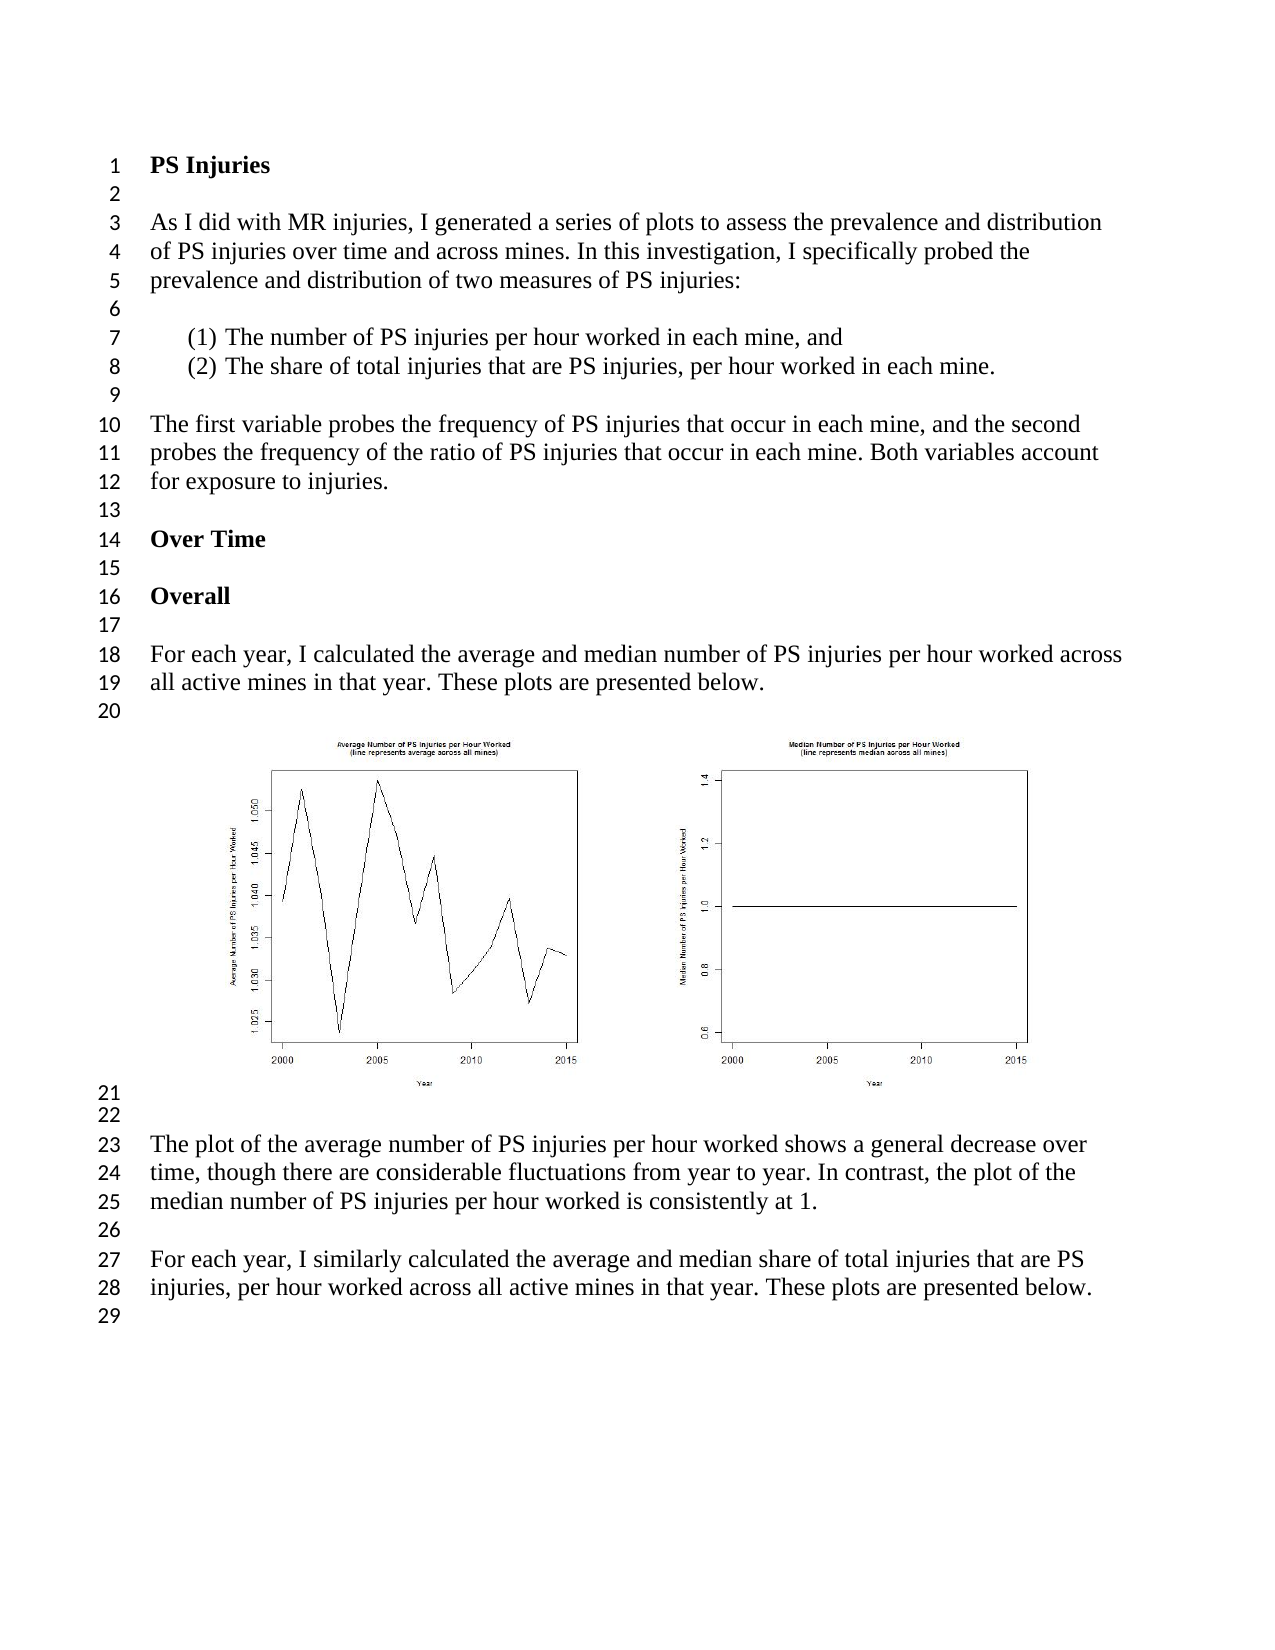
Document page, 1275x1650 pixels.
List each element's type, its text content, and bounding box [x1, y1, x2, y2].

list The number of PS injuries per hour worked in each mine, and [187, 322, 1125, 351]
picture [225, 725, 600, 1100]
text Overall [150, 581, 1125, 610]
text PS Injuries [150, 150, 1125, 179]
text Over Time [150, 524, 1125, 552]
text The plot of the average number of PS injuries per hour worked shows a general decrease over time, though there are considerable fluctuations from year to year. In contrast, the plot of the median number of PS injuries per hour worked is consistently at 1. [150, 1129, 1125, 1215]
text The first variable probes the frequency of PS injuries that occur in each mine, and the second probes the frequency of the ratio of PS injuries that occur in each mine. Both variables account for exposure to injuries. [150, 409, 1125, 495]
text As I did with MR injuries, I generated a series of plots to assess the prevalence and distribution of PS injuries over time and across mines. In this investigation, I specifically probed the prevalence and distribution of two measures of PS injuries: [150, 207, 1125, 294]
picture [675, 725, 1050, 1100]
text For each year, I calculated the average and median number of PS injuries per hour worked across all active mines in that year. These plots are presented below. [150, 639, 1125, 696]
text For each year, I similarly calculated the average and median share of total injuries that are PS injuries, per hour worked across all active mines in that year. These plots are presented below. [150, 1244, 1125, 1301]
list The share of total injuries that are PS injuries, per hour worked in each mine. [187, 351, 1125, 380]
